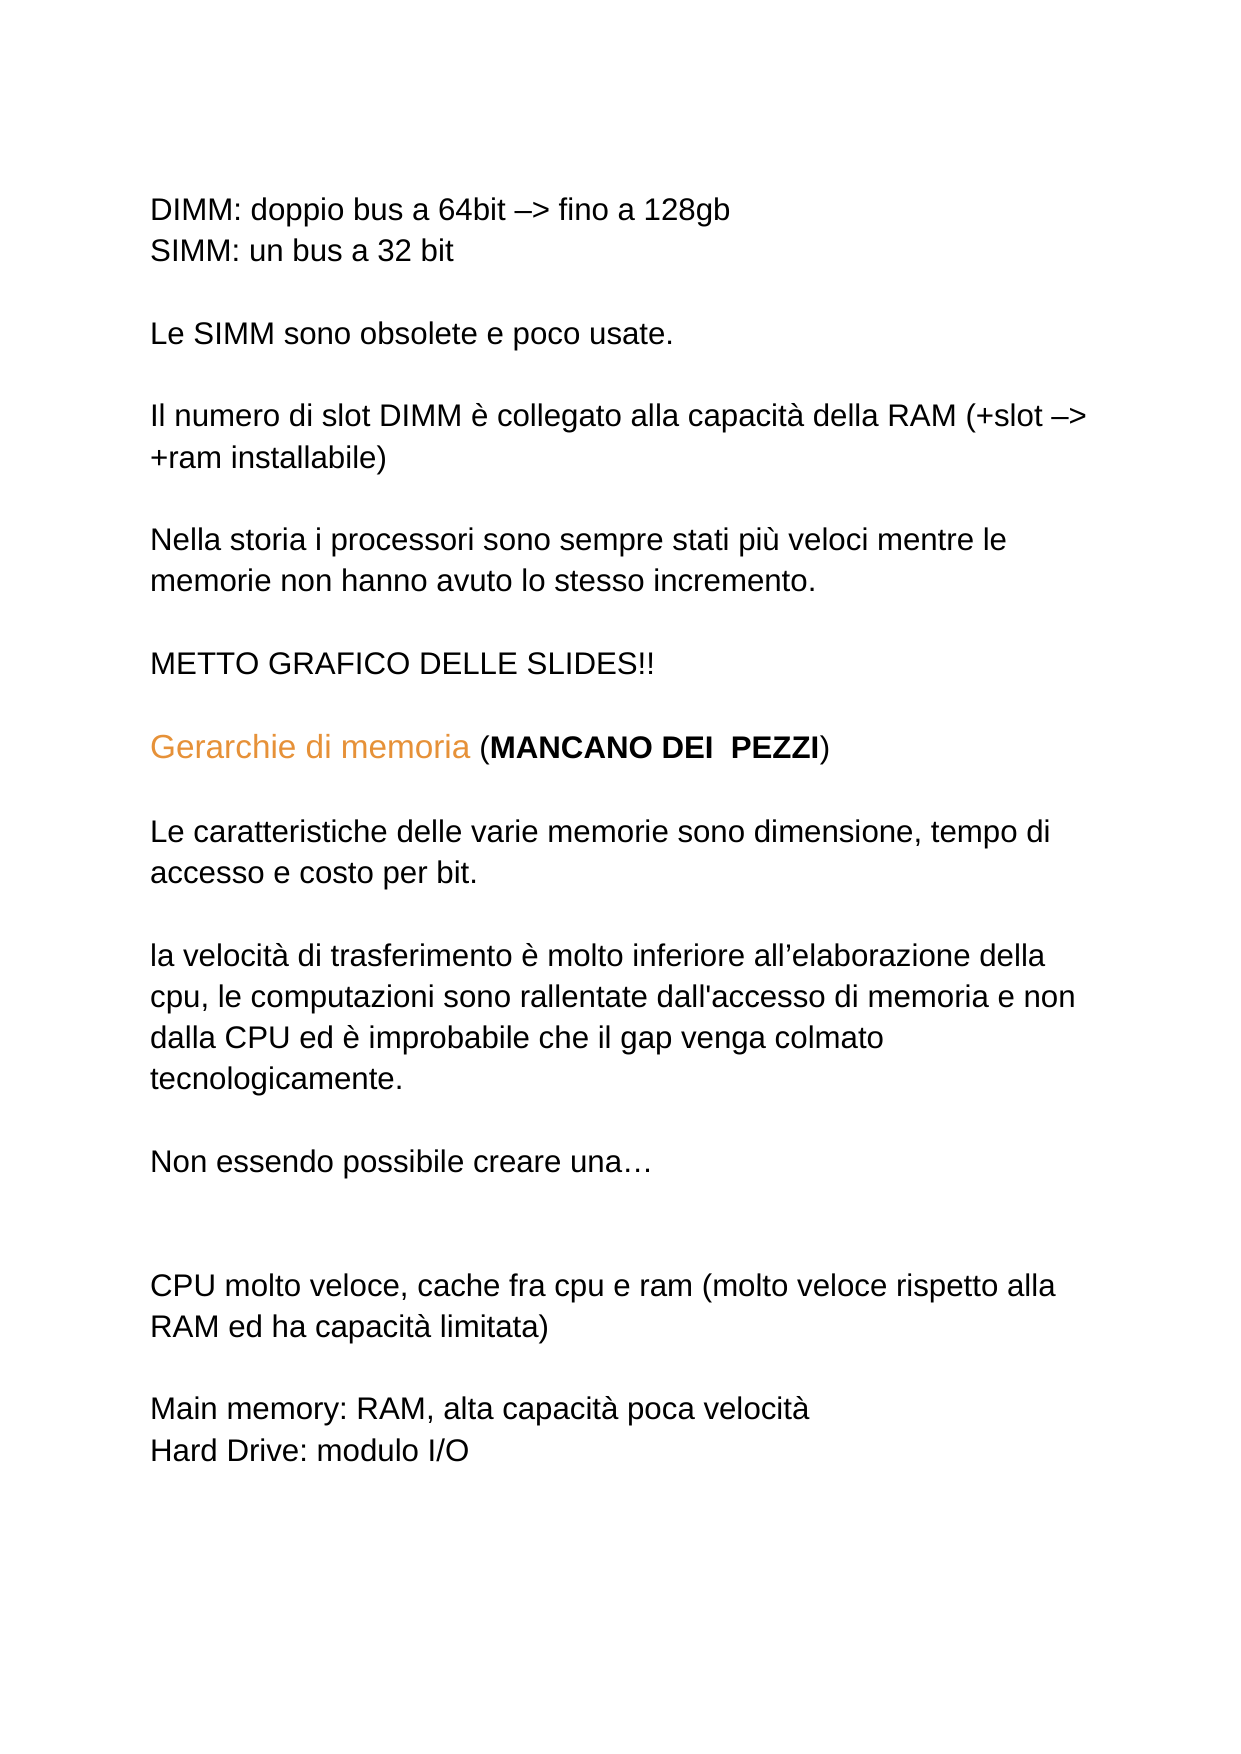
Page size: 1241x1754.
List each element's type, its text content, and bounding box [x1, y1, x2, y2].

text Il numero di slot DIMM è collegato alla capacità della RAM (+slot –> +ram installabile) [150, 397, 1090, 475]
text METTO GRAFICO DELLE SLIDES!! [150, 645, 1090, 681]
text Hard Drive: modulo I/O [150, 1432, 1090, 1468]
text Main memory: RAM, alta capacità poca velocità [150, 1390, 1090, 1426]
text DIMM: doppio bus a 64bit –> fino a 128gb [150, 191, 1090, 227]
text SIMM: un bus a 32 bit [150, 232, 1090, 268]
text Non essendo possibile creare una… [150, 1143, 1090, 1179]
text Le SIMM sono obsolete e poco usate. [150, 315, 1090, 351]
text Le caratteristiche delle varie memorie sono dimensione, tempo di accesso e costo per bit. [150, 813, 1090, 890]
text Nella storia i processori sono sempre stati più veloci mentre le memorie non hanno avuto lo stesso incremento. [150, 521, 1090, 598]
text la velocità di trasferimento è molto inferiore all’elaborazione della cpu, le computazioni sono rallentate dall'accesso di memoria e non dalla CPU ed è improbabile che il gap venga colmato tecnologicamente. [150, 937, 1090, 1096]
text CPU molto veloce, cache fra cpu e ram (molto veloce rispetto alla RAM ed ha capacità limitata) [150, 1267, 1090, 1344]
text Gerarchie di memoria (MANCANO DEI PEZZI) [150, 727, 1090, 766]
